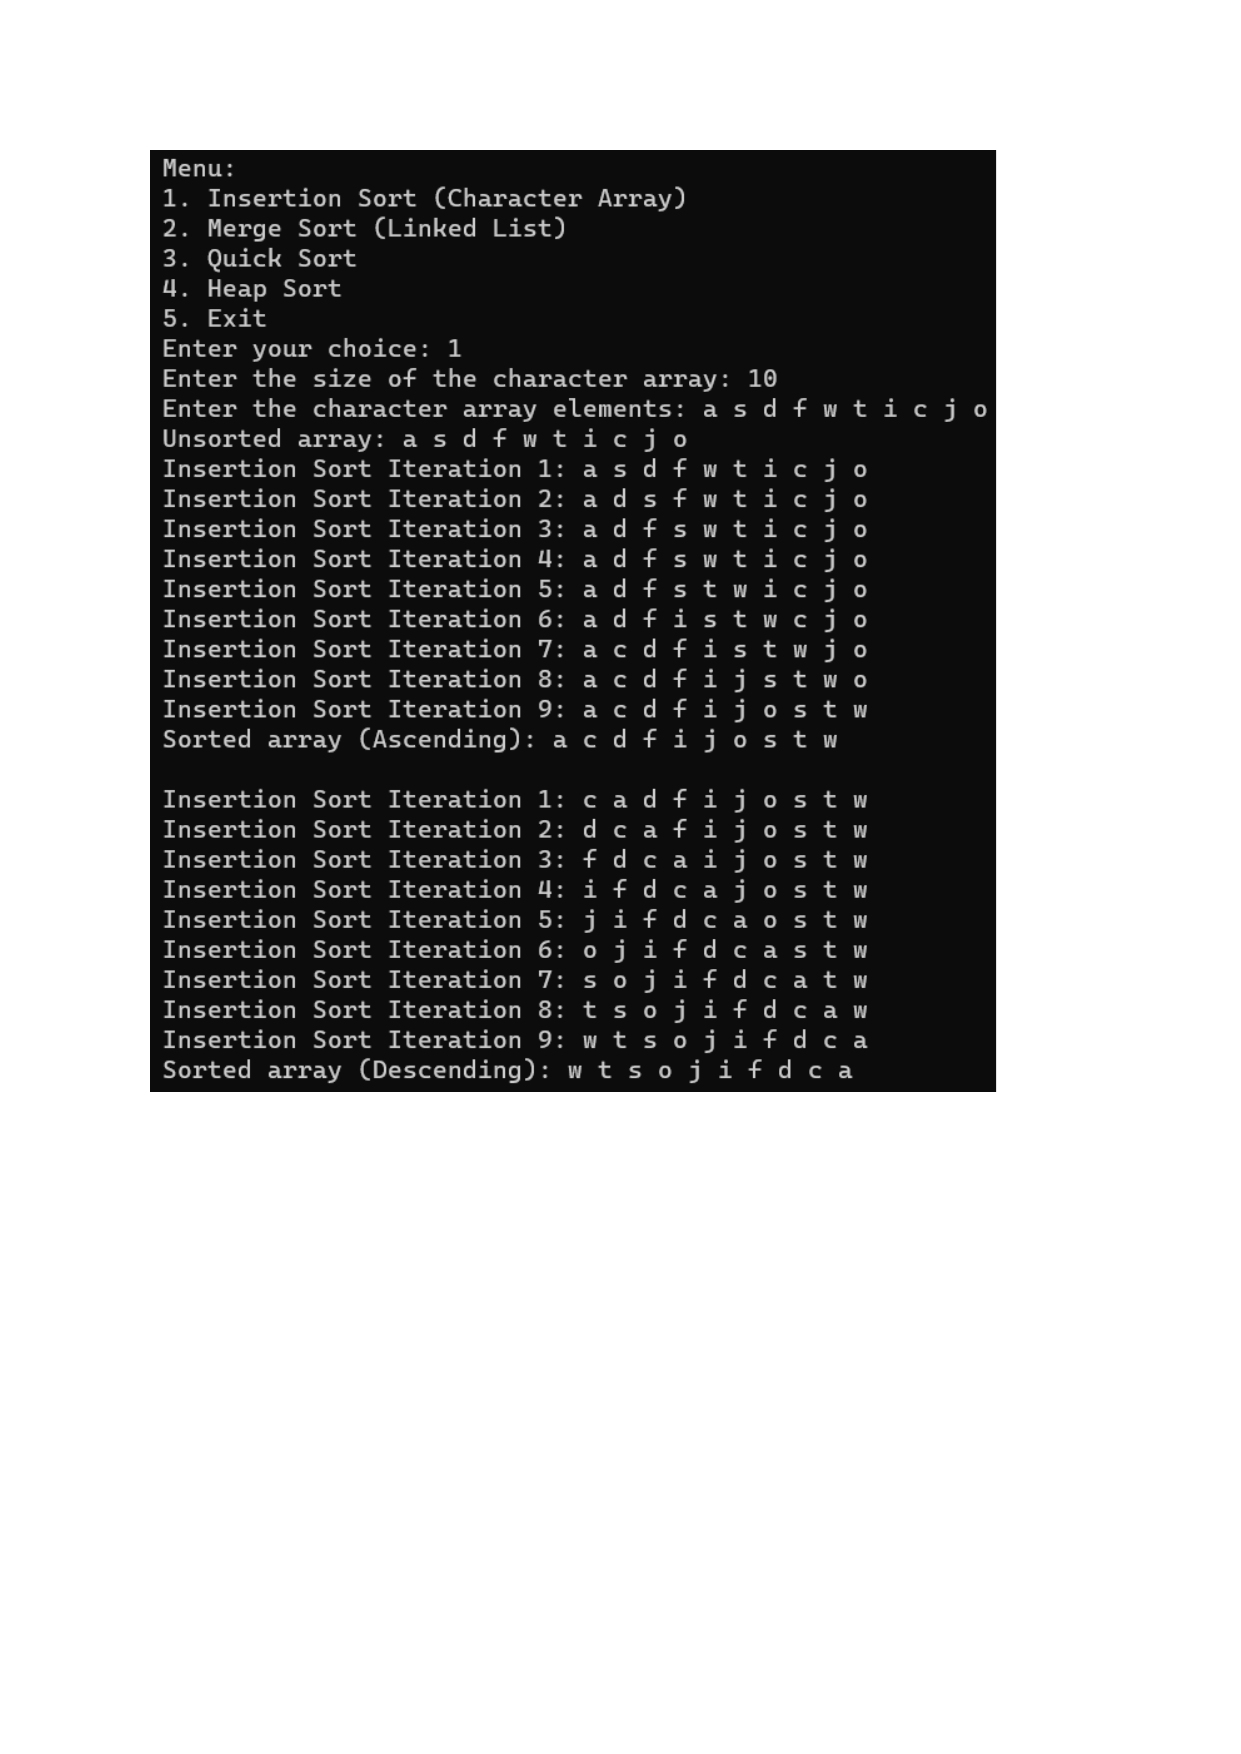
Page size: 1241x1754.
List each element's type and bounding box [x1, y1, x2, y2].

picture [150, 150, 997, 1092]
